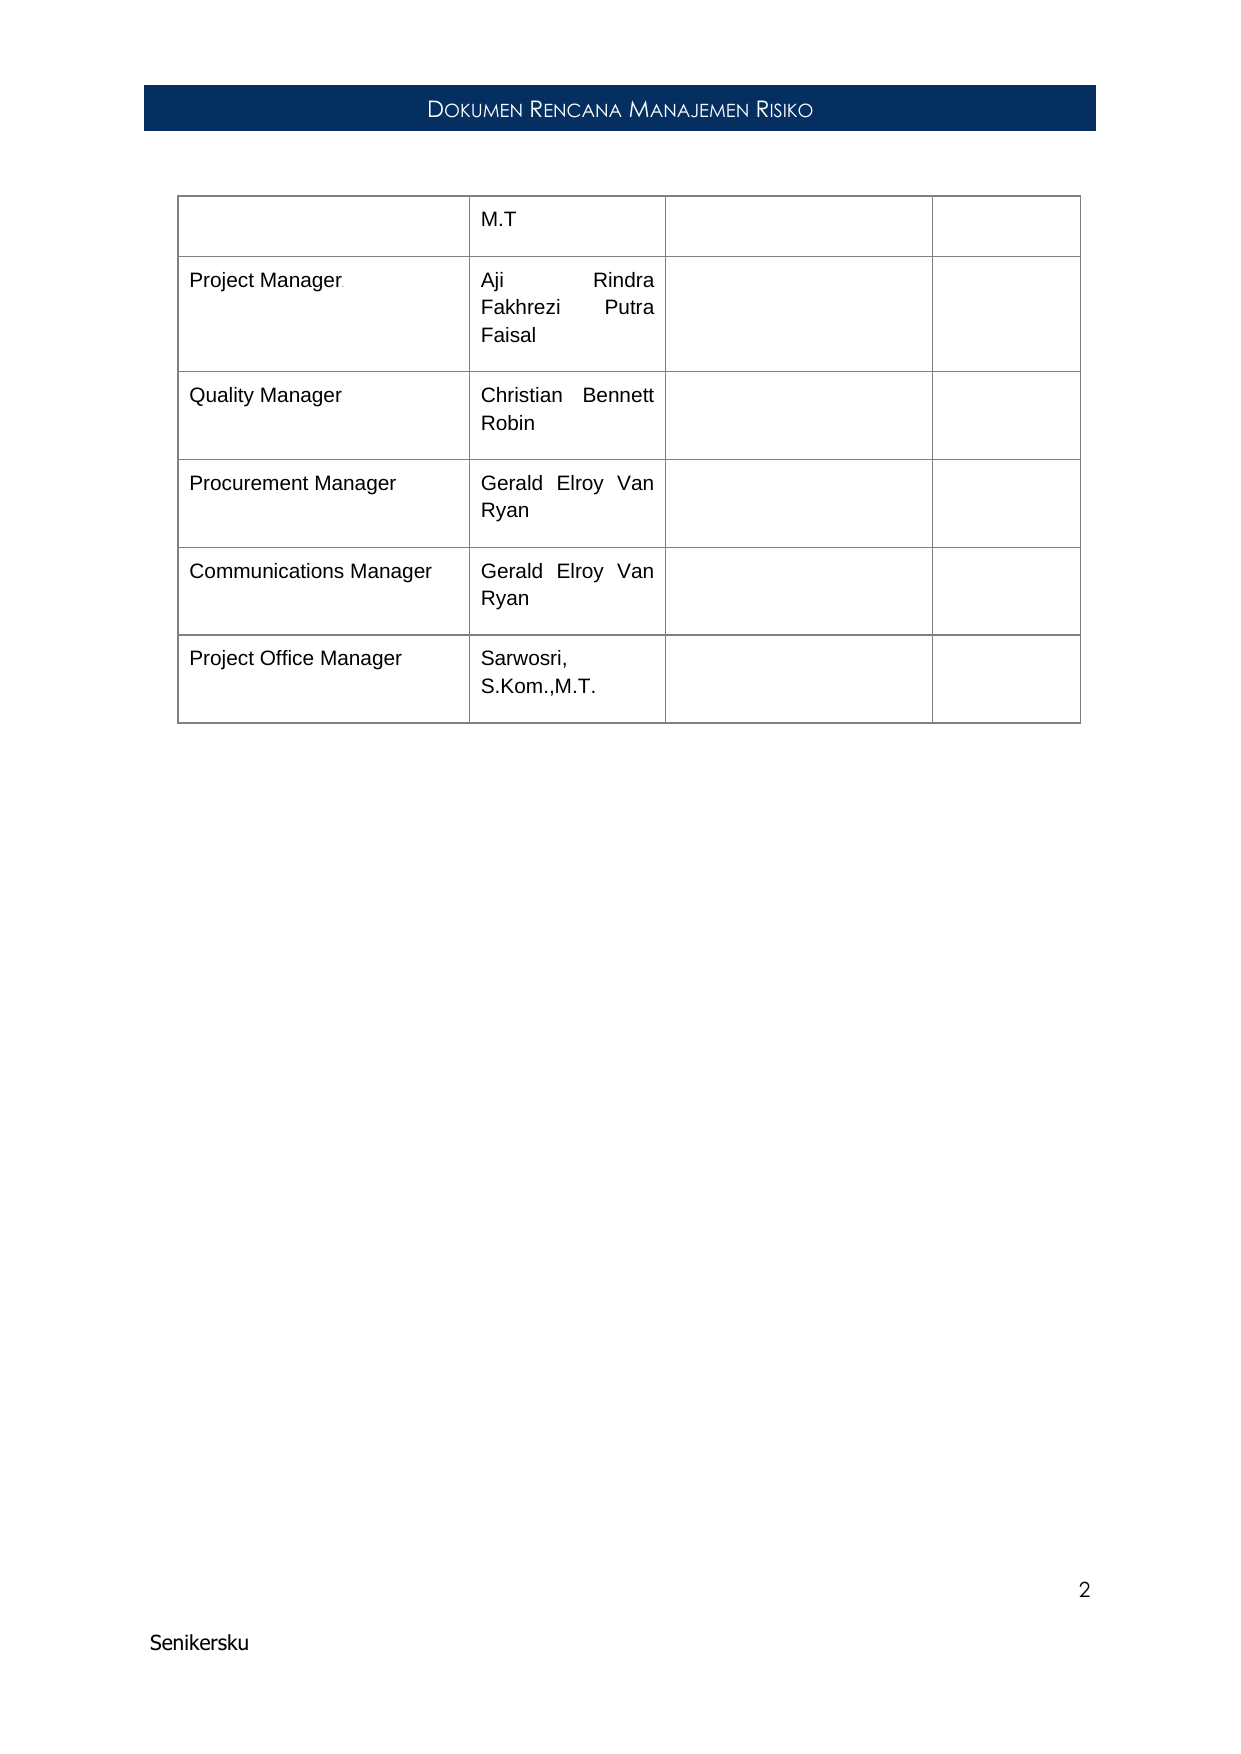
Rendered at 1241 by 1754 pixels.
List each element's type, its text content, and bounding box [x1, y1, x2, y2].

table_cell [666, 636, 932, 722]
table_cell [666, 197, 932, 256]
table_cell [933, 460, 1080, 546]
table_cell [933, 372, 1080, 459]
table_cell Sarwosri, S.Kom.,M.T. [470, 636, 665, 722]
table_cell Gerald Elroy Van Ryan [470, 460, 665, 546]
table_cell Procurement Manager [179, 460, 469, 546]
table_cell Gerald Elroy Van Ryan [470, 548, 665, 634]
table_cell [179, 197, 469, 256]
table_cell Project Office Manager [179, 636, 469, 722]
table_cell [666, 460, 932, 546]
table_cell [933, 548, 1080, 634]
table_cell Project Manager© [179, 257, 469, 371]
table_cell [470, 197, 665, 256]
table_cell [933, 636, 1080, 722]
table_cell [666, 548, 932, 634]
table_cell [666, 372, 932, 459]
table_cell Communications Manager [179, 548, 469, 634]
table_cell [933, 257, 1080, 371]
table_cell Aji Rindra Fakhrezi Putra Faisal [470, 257, 665, 371]
table_cell [933, 197, 1080, 256]
table_cell Christian Bennett Robin [470, 372, 665, 459]
table_cell [666, 257, 932, 371]
table_cell Quality Manager [179, 372, 469, 459]
